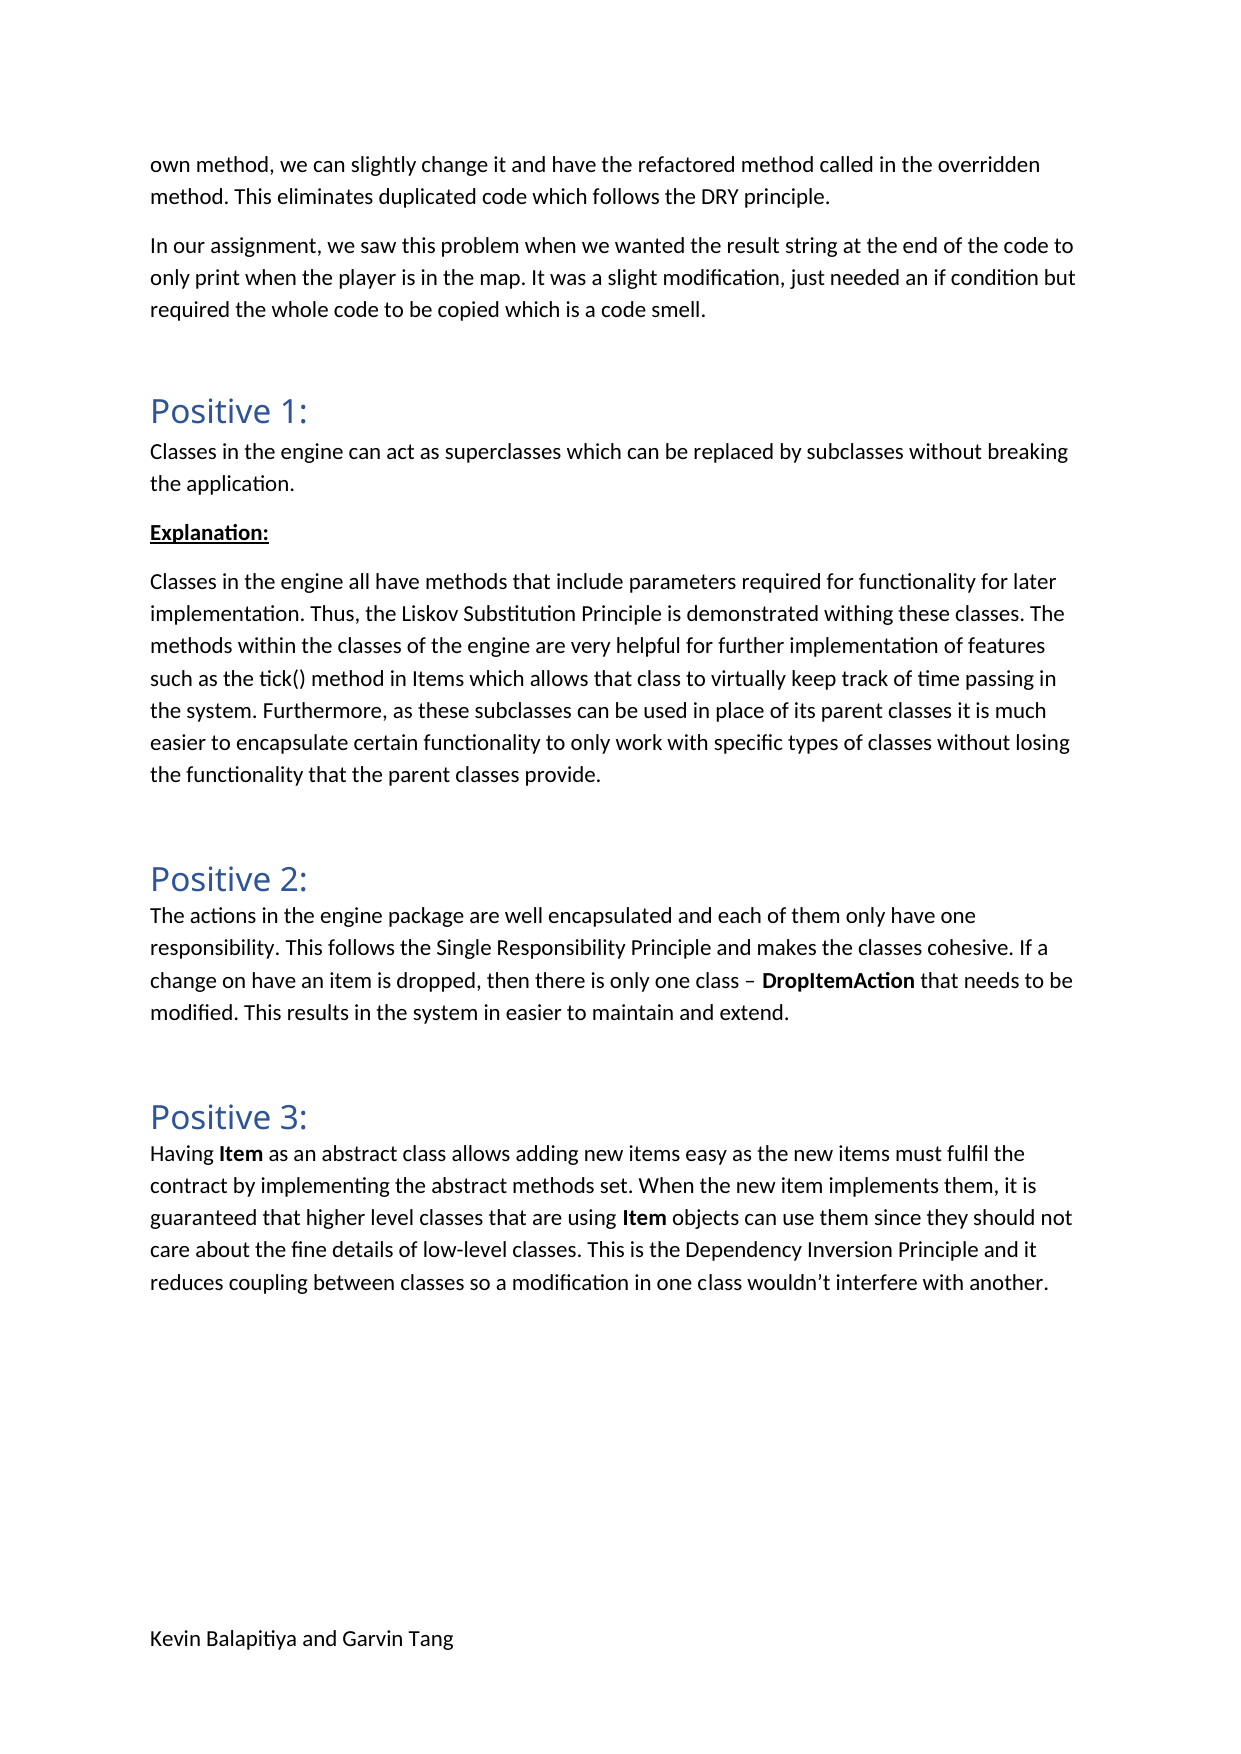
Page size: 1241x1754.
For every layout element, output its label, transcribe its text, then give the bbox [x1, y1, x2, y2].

text Classes in the engine can act as superclasses which can be replaced by subclasses without breaking the application. [150, 437, 1090, 497]
text Classes in the engine all have methods that include parameters required for functionality for later implementation. Thus, the Liskov Substitution Principle is demonstrated withing these classes. The methods within the classes of the engine are very helpful for further implementation of features such as the tick() method in Items which allows that class to virtually keep track of time passing in the system. Furthermore, as these subclasses can be used in place of its parent classes it is much easier to encapsulate certain functionality to only work with specific types of classes without losing the functionality that the parent classes provide. [150, 567, 1090, 788]
subtitle Positive 1: [150, 388, 1090, 434]
text In our assignment, we saw this problem when we wanted the result string at the end of the code to only print when the player is in the map. It was a slight modification, just needed an if condition but required the whole code to be copied which is a code smell. [150, 231, 1090, 323]
text Explanation: [150, 518, 1090, 546]
text Having Item as an abstract class allows adding new items easy as the new items must fulfil the contract by implementing the abstract methods set. When the new item implements them, it is guaranteed that higher level classes that are using Item objects can use them since they should not care about the fine details of low-level classes. This is the Dependency Inversion Principle and it reduces coupling between classes so a modification in one class wouldn’t interfere with another. [150, 1139, 1090, 1296]
text Positive 3: [150, 1094, 1090, 1139]
text The actions in the engine package are well encapsulated and each of them only have one responsibility. This follows the Single Responsibility Principle and makes the classes cohesive. If a change on have an item is dropped, then there is only one class – DropItemAction that needs to be modified. This results in the system in easier to maintain and extend. [150, 901, 1090, 1026]
text Positive 2: [150, 856, 1090, 901]
